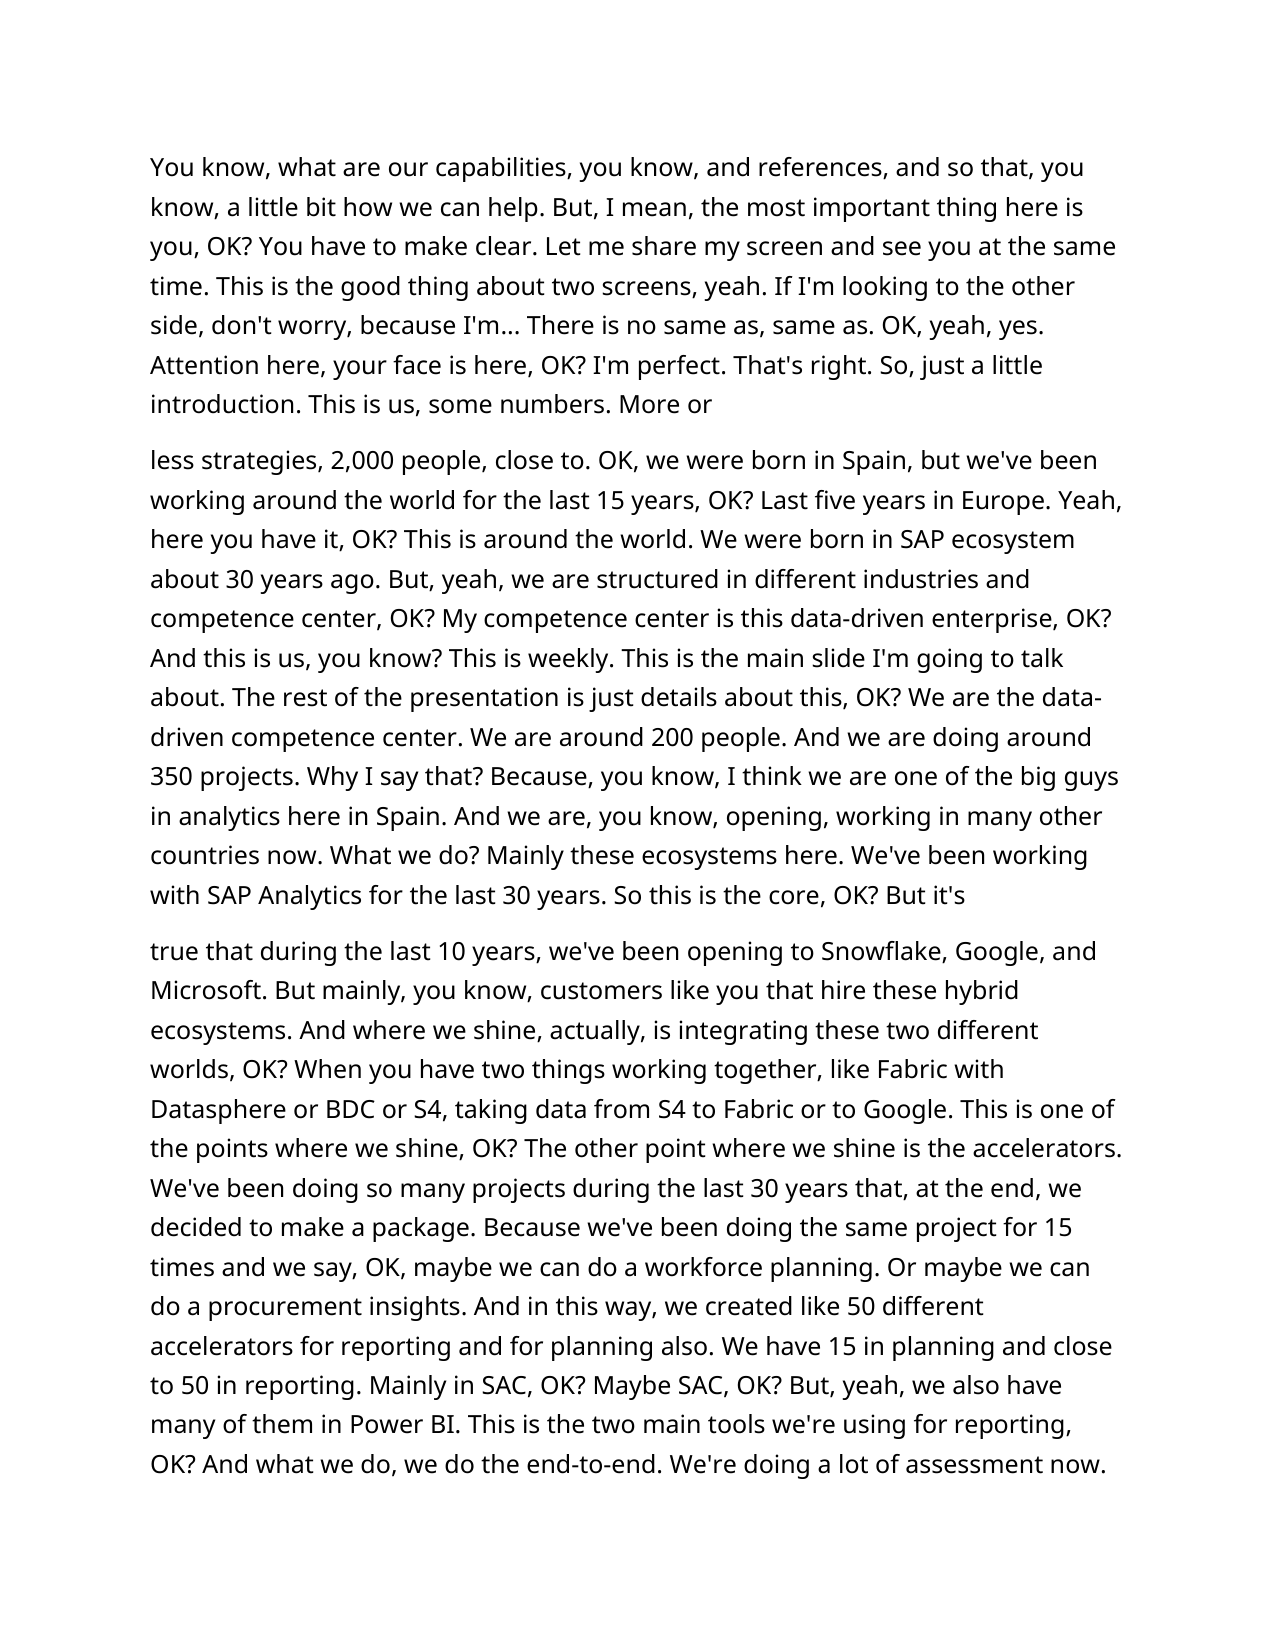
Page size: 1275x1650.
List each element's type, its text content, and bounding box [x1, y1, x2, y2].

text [150, 933, 1125, 1481]
text less strategies, 2,000 people, close to. OK, we were born in Spain, but we've been working around the world for the last 15 years, OK? Last five years in Europe. Yeah, here you have it, OK? This is around the world. We were born in SAP ecosystem about 30 years ago. But, yeah, we are structured in different industries and competence center, OK? My competence center is this data-driven enterprise, OK? And this is us, you know? This is weekly. This is the main slide I'm going to talk about. The rest of the presentation is just details about this, OK? We are the data-driven competence center. We are around 200 people. And we are doing around 350 projects. Why I say that? Because, you know, I think we are one of the big guys in analytics here in Spain. And we are, you know, opening, working in many other countries now. What we do? Mainly these ecosystems here. We've been working with SAP Analytics for the last 30 years. So this is the core, OK? But it's [150, 443, 1125, 911]
text You know, what are our capabilities, you know, and references, and so that, you know, a little bit how we can help. But, I mean, the most important thing here is you, OK? You have to make clear. Let me share my screen and see you at the same time. This is the good thing about two screens, yeah. If I'm looking to the other side, don't worry, because I'm... There is no same as, same as. OK, yeah, yes. Attention here, your face is here, OK? I'm perfect. That's right. So, just a little introduction. This is us, some numbers. More or [150, 150, 1125, 421]
